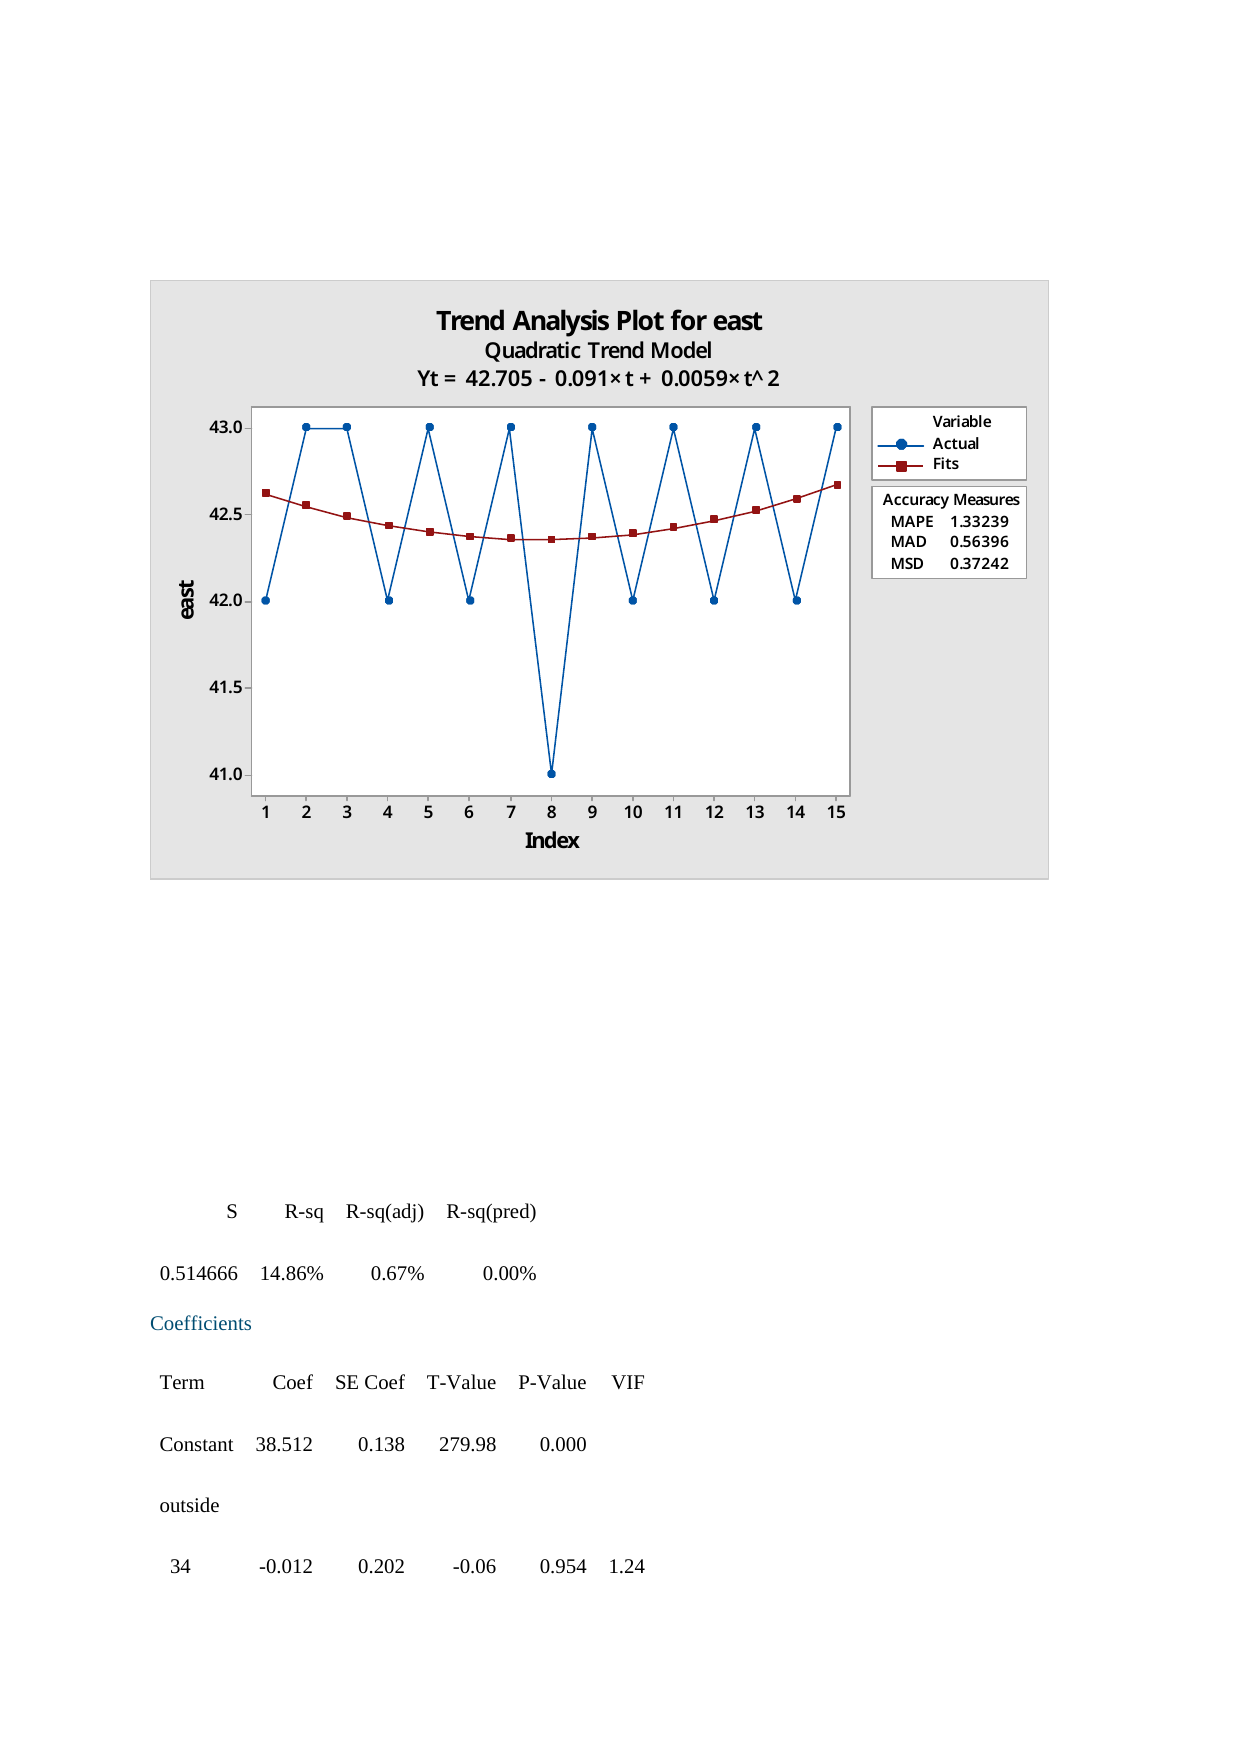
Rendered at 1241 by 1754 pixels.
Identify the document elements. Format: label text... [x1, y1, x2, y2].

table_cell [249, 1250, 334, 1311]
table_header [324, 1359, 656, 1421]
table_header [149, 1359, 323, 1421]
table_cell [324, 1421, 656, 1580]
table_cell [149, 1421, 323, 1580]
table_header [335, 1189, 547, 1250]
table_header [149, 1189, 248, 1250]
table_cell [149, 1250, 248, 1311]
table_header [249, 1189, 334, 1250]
text Coefficients [150, 1311, 1090, 1335]
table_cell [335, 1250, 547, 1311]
